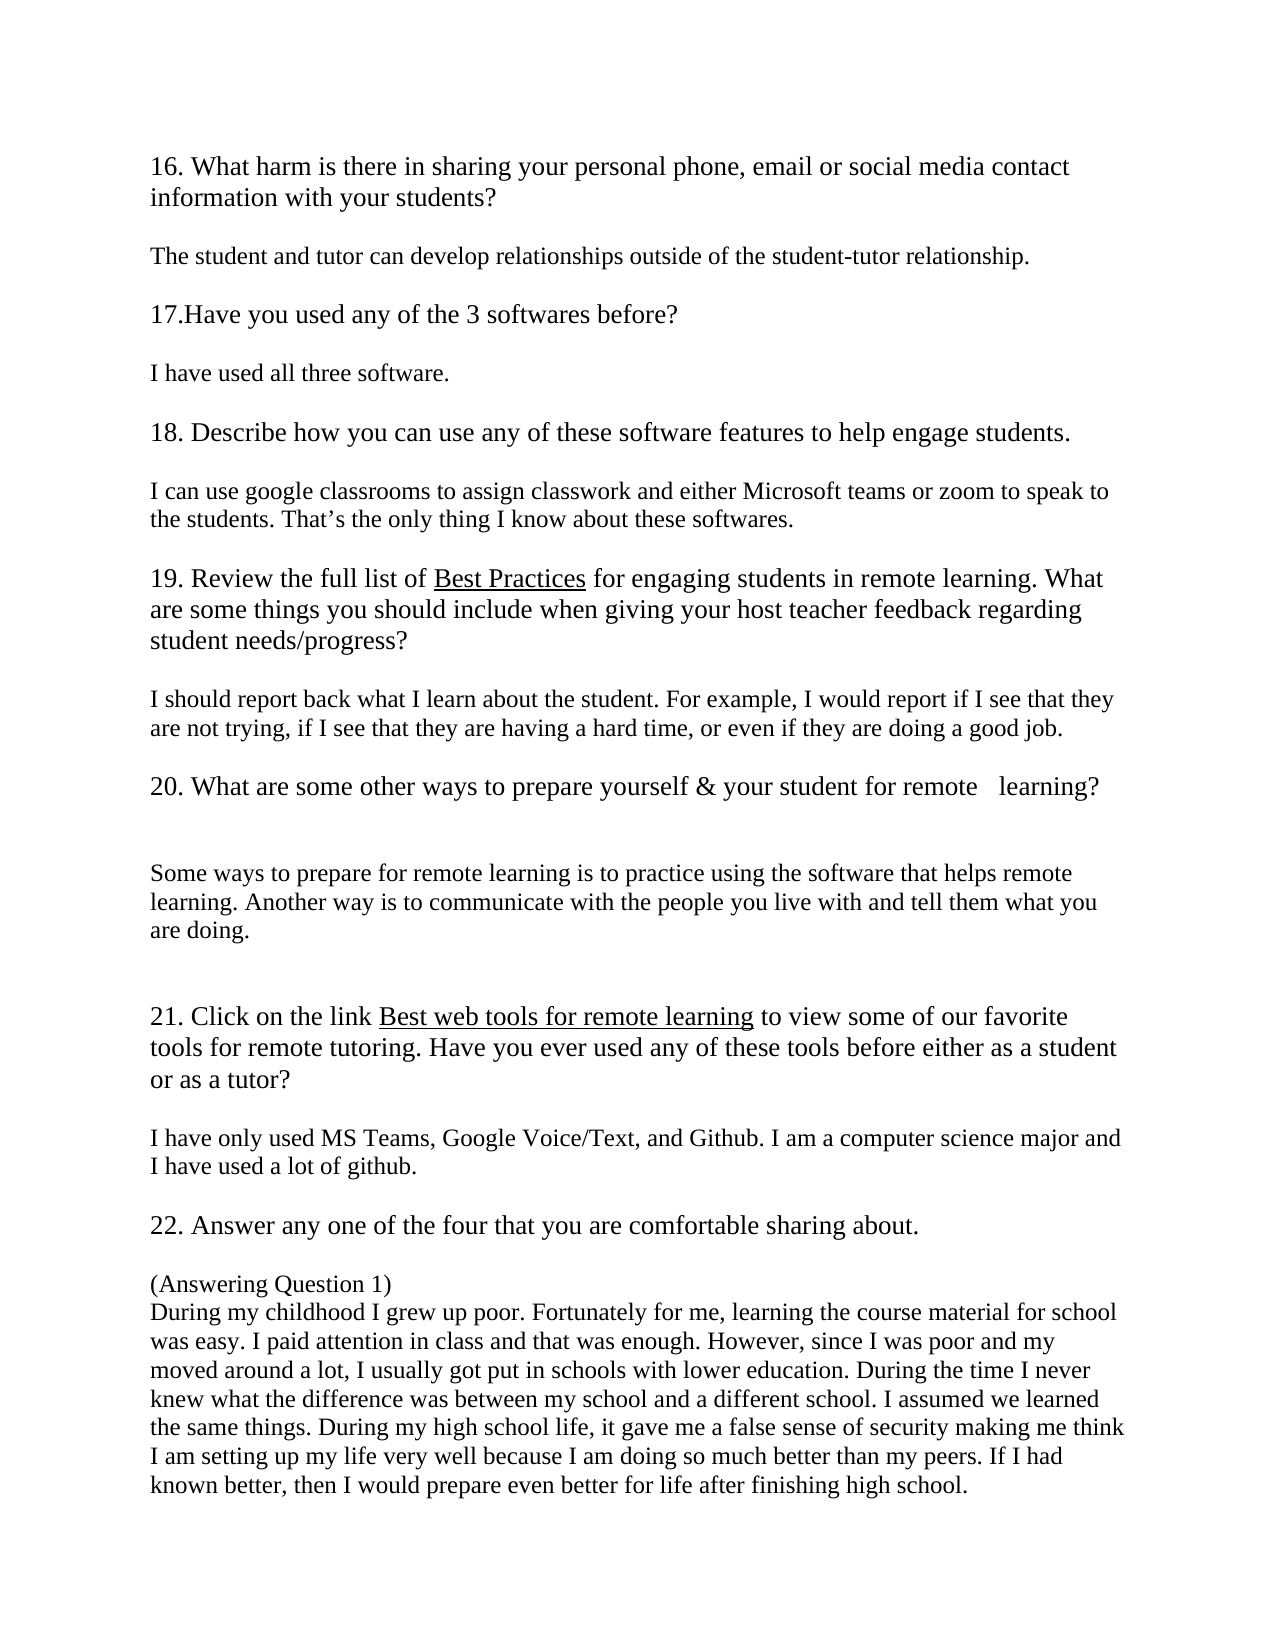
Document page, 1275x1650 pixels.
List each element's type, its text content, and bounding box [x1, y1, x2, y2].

text 21. Click on the link Best web tools for remote learning to view some of our favorite tools for remote tutoring. Have you ever used any of these tools before either as a student or as a tutor? [150, 1000, 1125, 1094]
text I can use google classrooms to assign classwork and either Microsoft teams or zoom to speak to the students. That’s the only thing I know about these softwares. [150, 476, 1125, 533]
text I have used all three software. [150, 358, 1125, 387]
text 22. Answer any one of the four that you are comfortable sharing about. [150, 1209, 1125, 1240]
text 17.Have you used any of the 3 softwares before? [150, 298, 1125, 330]
text 18. Describe how you can use any of these software features to help engage students. [150, 416, 1125, 447]
text 16. What harm is there in sharing your personal phone, email or social media contact information with your students? [150, 150, 1125, 212]
text I should report back what I learn about the student. For example, I would report if I see that they are not trying, if I see that they are having a hard time, or even if they are doing a good job. [150, 684, 1125, 742]
text During my childhood I grew up poor. Fortunately for me, learning the course material for school was easy. I paid attention in class and that was enough. However, since I was poor and my moved around a lot, I usually got put in schools with lower education. During the time I never knew what the difference was between my school and a different school. I assumed we learned the same things. During my high school life, it gave me a false sense of security making me think I am setting up my life very well because I am doing so much better than my peers. If I had known better, then I would prepare even better for life after finishing high school. [150, 1297, 1125, 1499]
text I have only used MS Teams, Google Voice/Text, and Github. I am a computer science major and I have used a lot of github. [150, 1123, 1125, 1180]
text Some ways to prepare for remote learning is to practice using the software that helps remote learning. Another way is to communicate with the people you live with and tell them what you are doing. [150, 858, 1125, 944]
text The student and tutor can develop relationships outside of the student-tutor relationship. [150, 241, 1125, 270]
text 19. Review the full list of Best Practices for engaging students in remote learning. What are some things you should include when giving your host teacher feedback regarding student needs/progress? [150, 562, 1125, 656]
text (Answering Question 1) [150, 1269, 1125, 1297]
text 20. What are some other ways to prepare yourself & your student for remote learning? [150, 771, 1125, 802]
